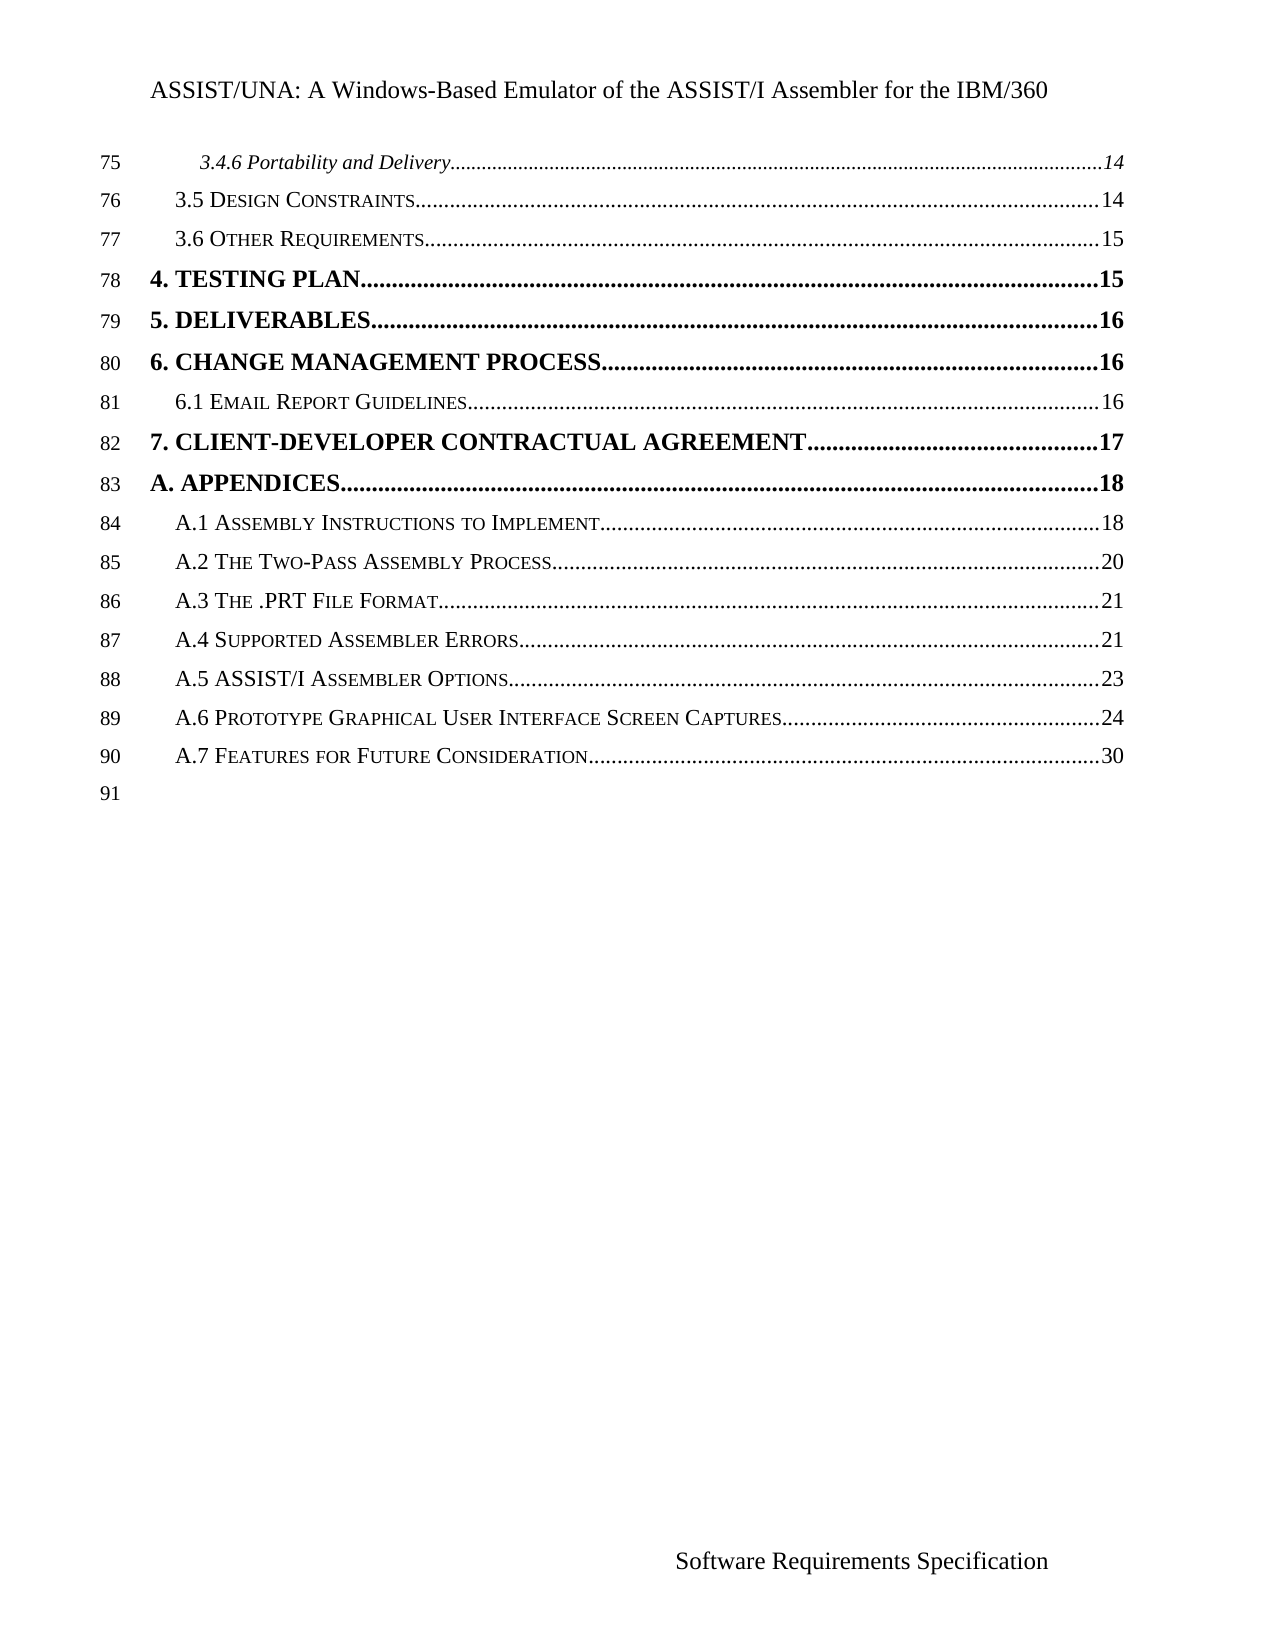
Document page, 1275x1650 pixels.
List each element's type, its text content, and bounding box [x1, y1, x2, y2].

text 6.1 Email Report Guidelines 16 [175, 388, 1125, 414]
text A.5 ASSIST/I Assembler Options 23 [175, 665, 1125, 691]
text 4. Testing Plan 15 [150, 264, 1125, 293]
text A.7 Features for Future Consideration 30 [175, 742, 1125, 769]
text 5. Deliverables 16 [150, 306, 1125, 334]
text A. Appendices 18 [150, 468, 1125, 497]
text 7. Client-Developer Contractual Agreement 17 [150, 427, 1125, 456]
text A.2 The Two-Pass Assembly Process 20 [175, 548, 1125, 574]
text 3.6 Other Requirements 15 [175, 225, 1125, 252]
text A.6 Prototype Graphical User Interface Screen Captures 24 [175, 704, 1125, 730]
text A.1 Assembly Instructions to Implement 18 [175, 509, 1125, 536]
text A.3 The .PRT File Format 21 [175, 587, 1125, 613]
text 6. Change Management Process 16 [150, 347, 1125, 376]
text 3.5 Design Constraints 14 [175, 187, 1125, 213]
text A.4 Supported Assembler Errors 21 [175, 626, 1125, 652]
text 3.4.6 Portability and Delivery 14 [200, 150, 1125, 174]
